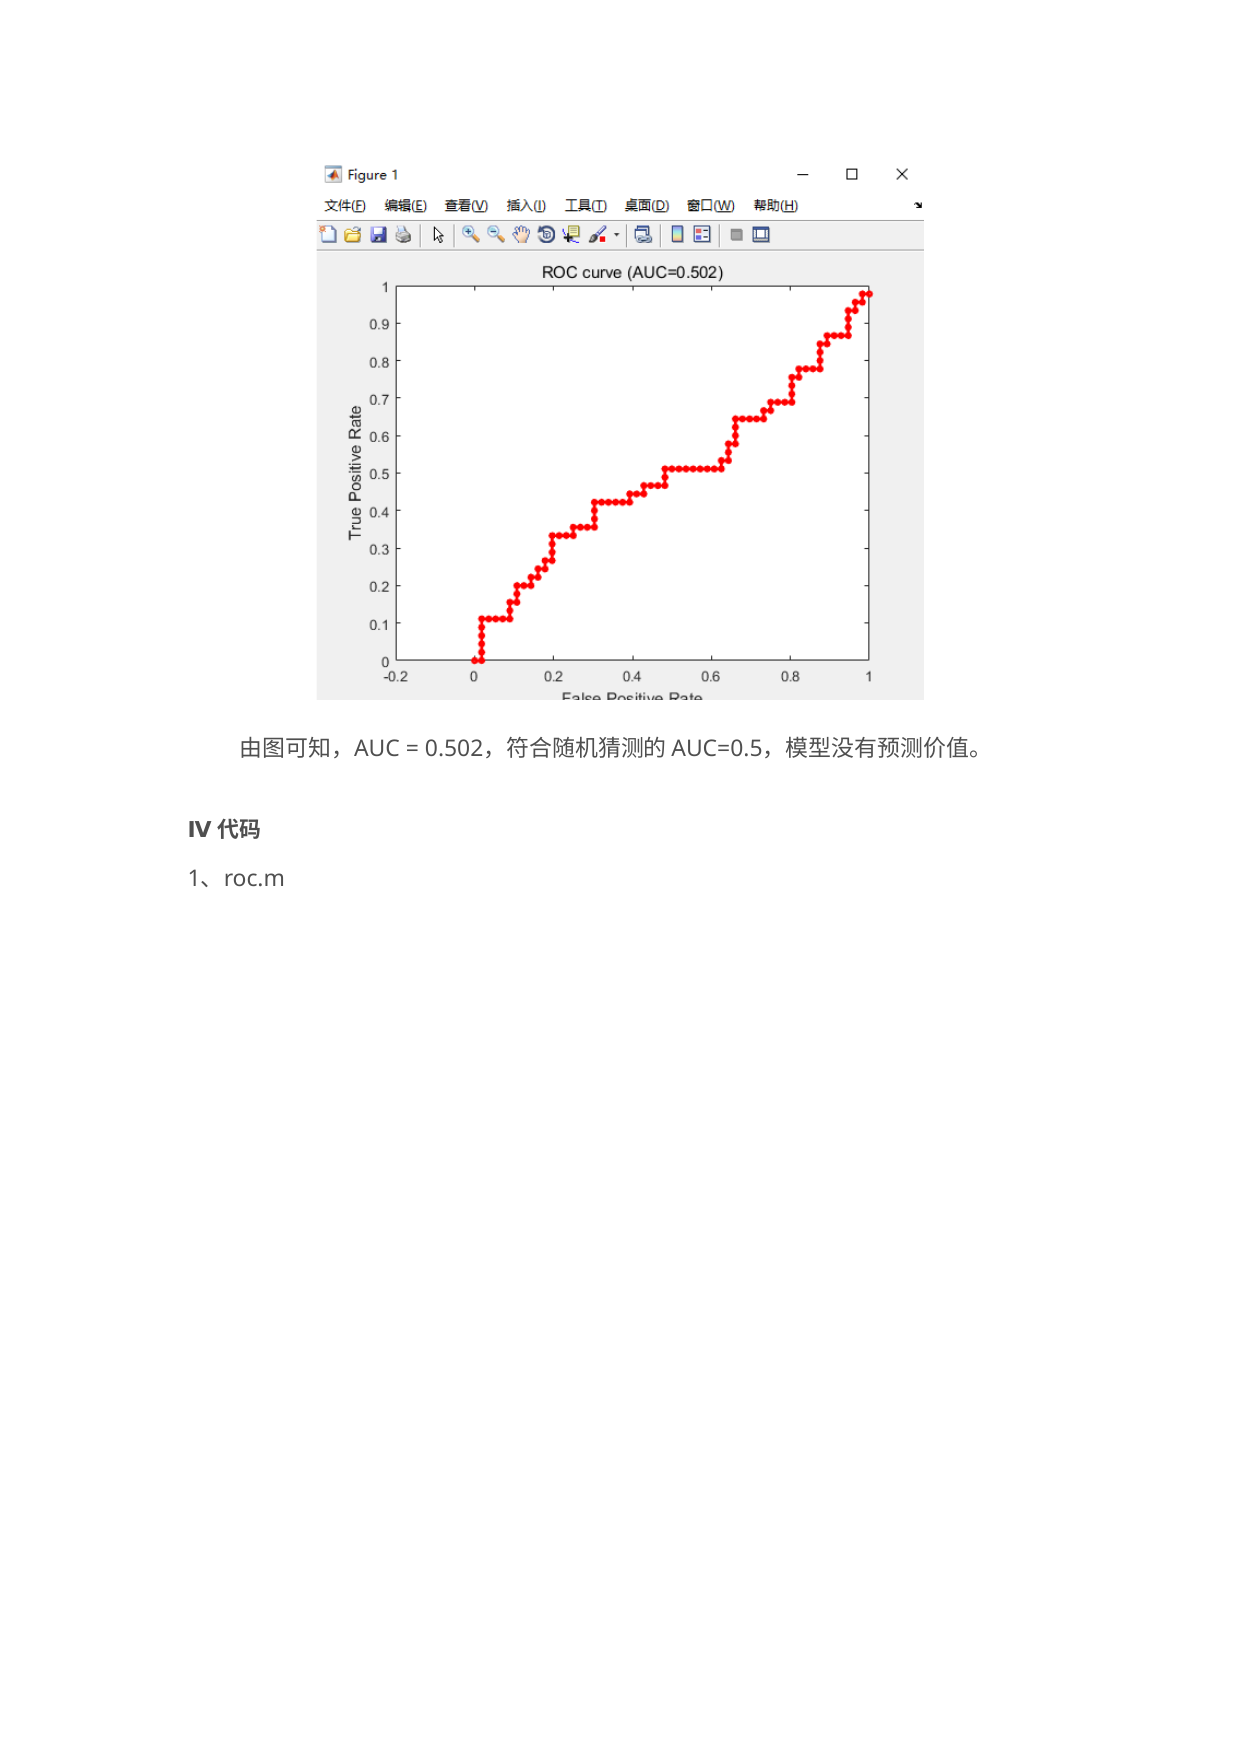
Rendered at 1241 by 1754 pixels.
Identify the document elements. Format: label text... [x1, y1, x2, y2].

picture [316, 162, 924, 700]
text 1、roc.m [187, 844, 1053, 909]
text 由图可知，AUC = 0.502，符合随机猜测的AUC=0.5，模型没有预测价值。 [187, 714, 1053, 779]
text Ⅳ 代码 [187, 812, 1053, 844]
